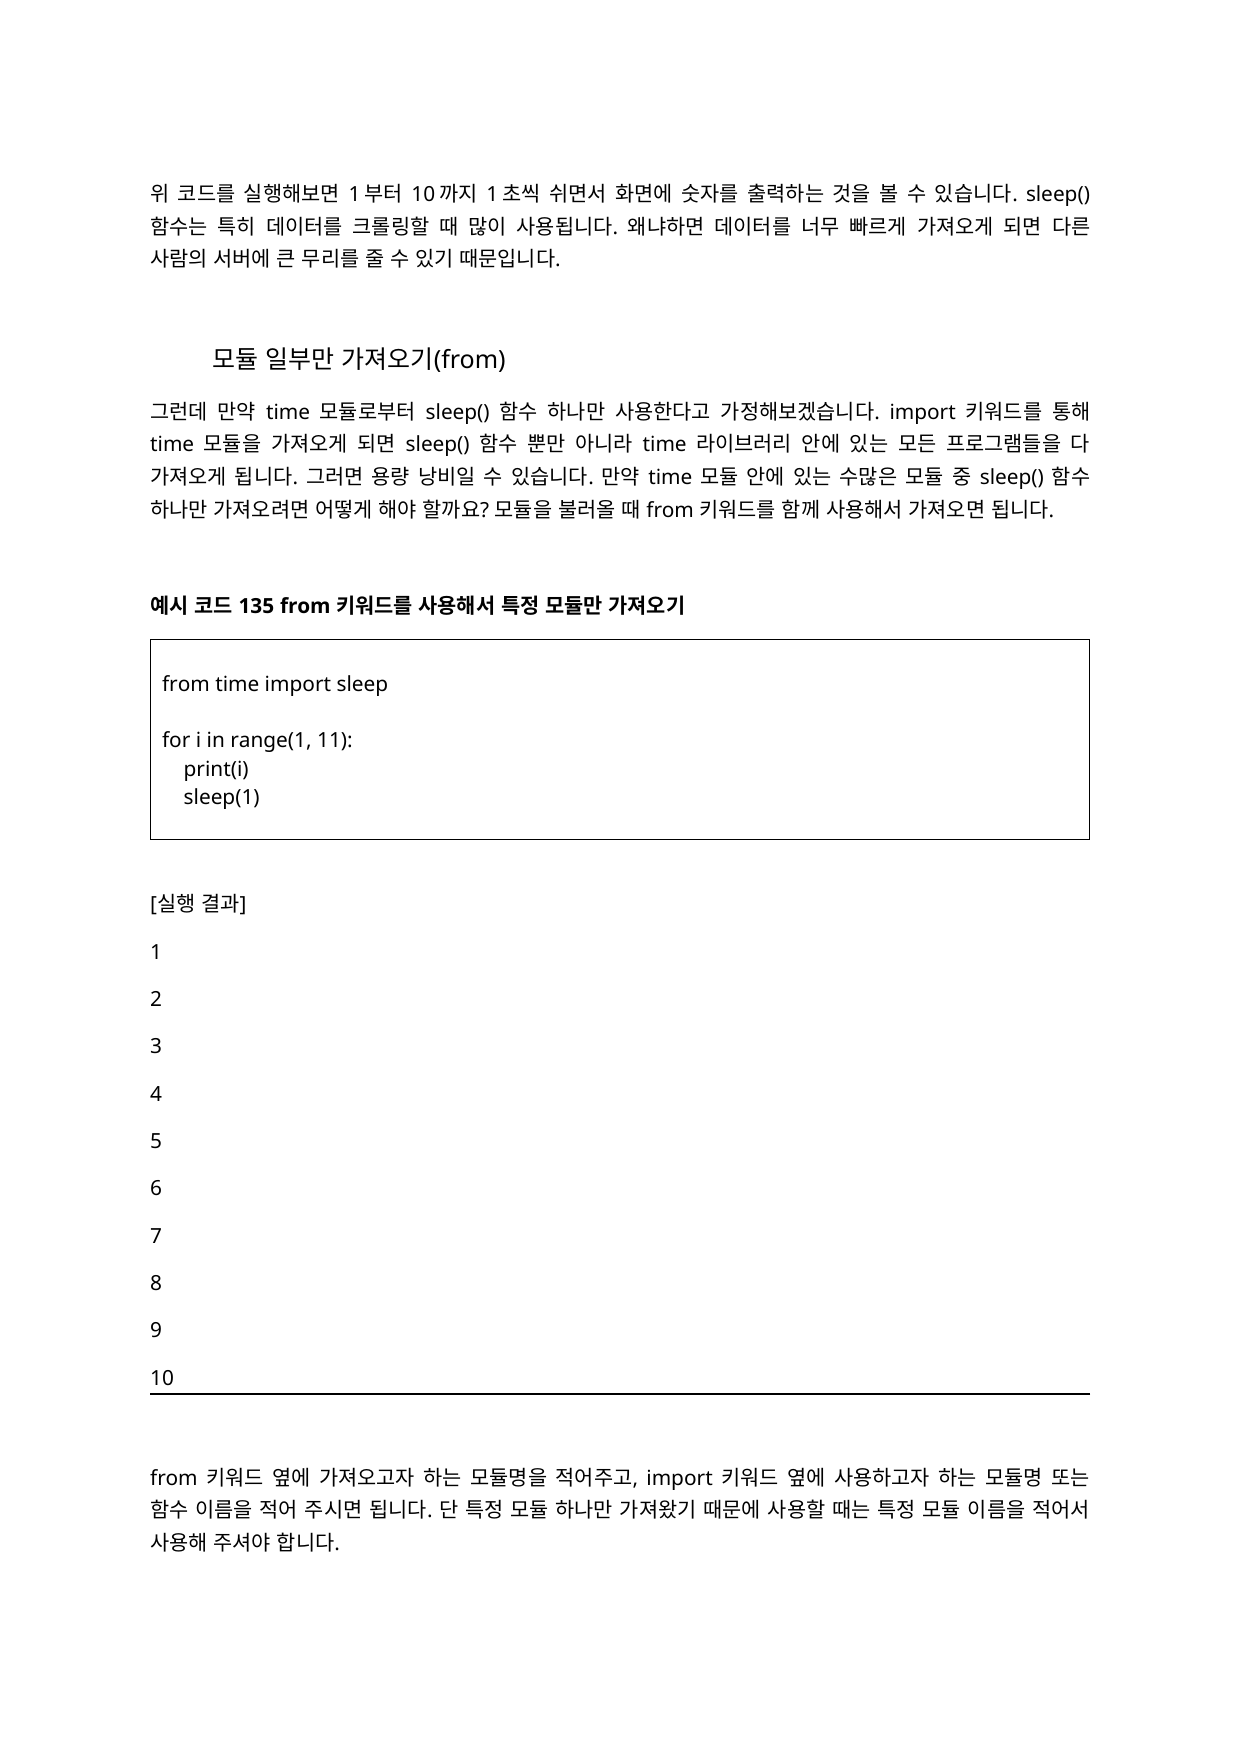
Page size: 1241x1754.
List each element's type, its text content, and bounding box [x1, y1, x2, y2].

text 8 [150, 1268, 1090, 1296]
text 10 [150, 1363, 1090, 1393]
text 7 [150, 1221, 1090, 1249]
table_header from time import sleep for i in range(1, 11): print(i) sleep(1) [151, 640, 1089, 839]
text 1 [150, 937, 1090, 965]
text 4 [150, 1079, 1090, 1107]
text 위 코드를 실행해보면 1부터 10까지 1초씩 쉬면서 화면에 숫자를 출력하는 것을 볼 수 있습니다. sleep() 함수는 특히 데이터를 크롤링할 때 많이 사용됩니다. 왜냐하면 데이터를 너무 빠르게 가져오게 되면 다른 사람의 서버에 큰 무리를 줄 수 있기 때문입니다. [150, 177, 1090, 273]
text [실행 결과] [150, 888, 1090, 918]
text 2 [150, 984, 1090, 1013]
text 9 [150, 1315, 1090, 1344]
text 3 [150, 1032, 1090, 1060]
text 6 [150, 1173, 1090, 1202]
text 5 [150, 1126, 1090, 1154]
text from 키워드 옆에 가져오고자 하는 모듈명을 적어주고, import 키워드 옆에 사용하고자 하는 모듈명 또는 함수 이름을 적어 주시면 됩니다. 단 특정 모듈 하나만 가져왔기 때문에 사용할 때는 특정 모듈 이름을 적어서 사용해 주셔야 합니다. [150, 1461, 1090, 1557]
text 그런데 만약 time 모듈로부터 sleep() 함수 하나만 사용한다고 가정해보겠습니다. import 키워드를 통해 time 모듈을 가져오게 되면 sleep() 함수 뿐만 아니라 time 라이브러리 안에 있는 모든 프로그램들을 다 가져오게 됩니다. 그러면 용량 낭비일 수 있습니다. 만약 time 모듈 안에 있는 수많은 모듈 중 sleep() 함수 하나만 가져오려면 어떻게 해야 할까요? 모듈을 불러올 때 from 키워드를 함께 사용해서 가져오면 됩니다. [150, 395, 1090, 523]
subtitle 모듈 일부만 가져오기(from) [212, 339, 1090, 376]
